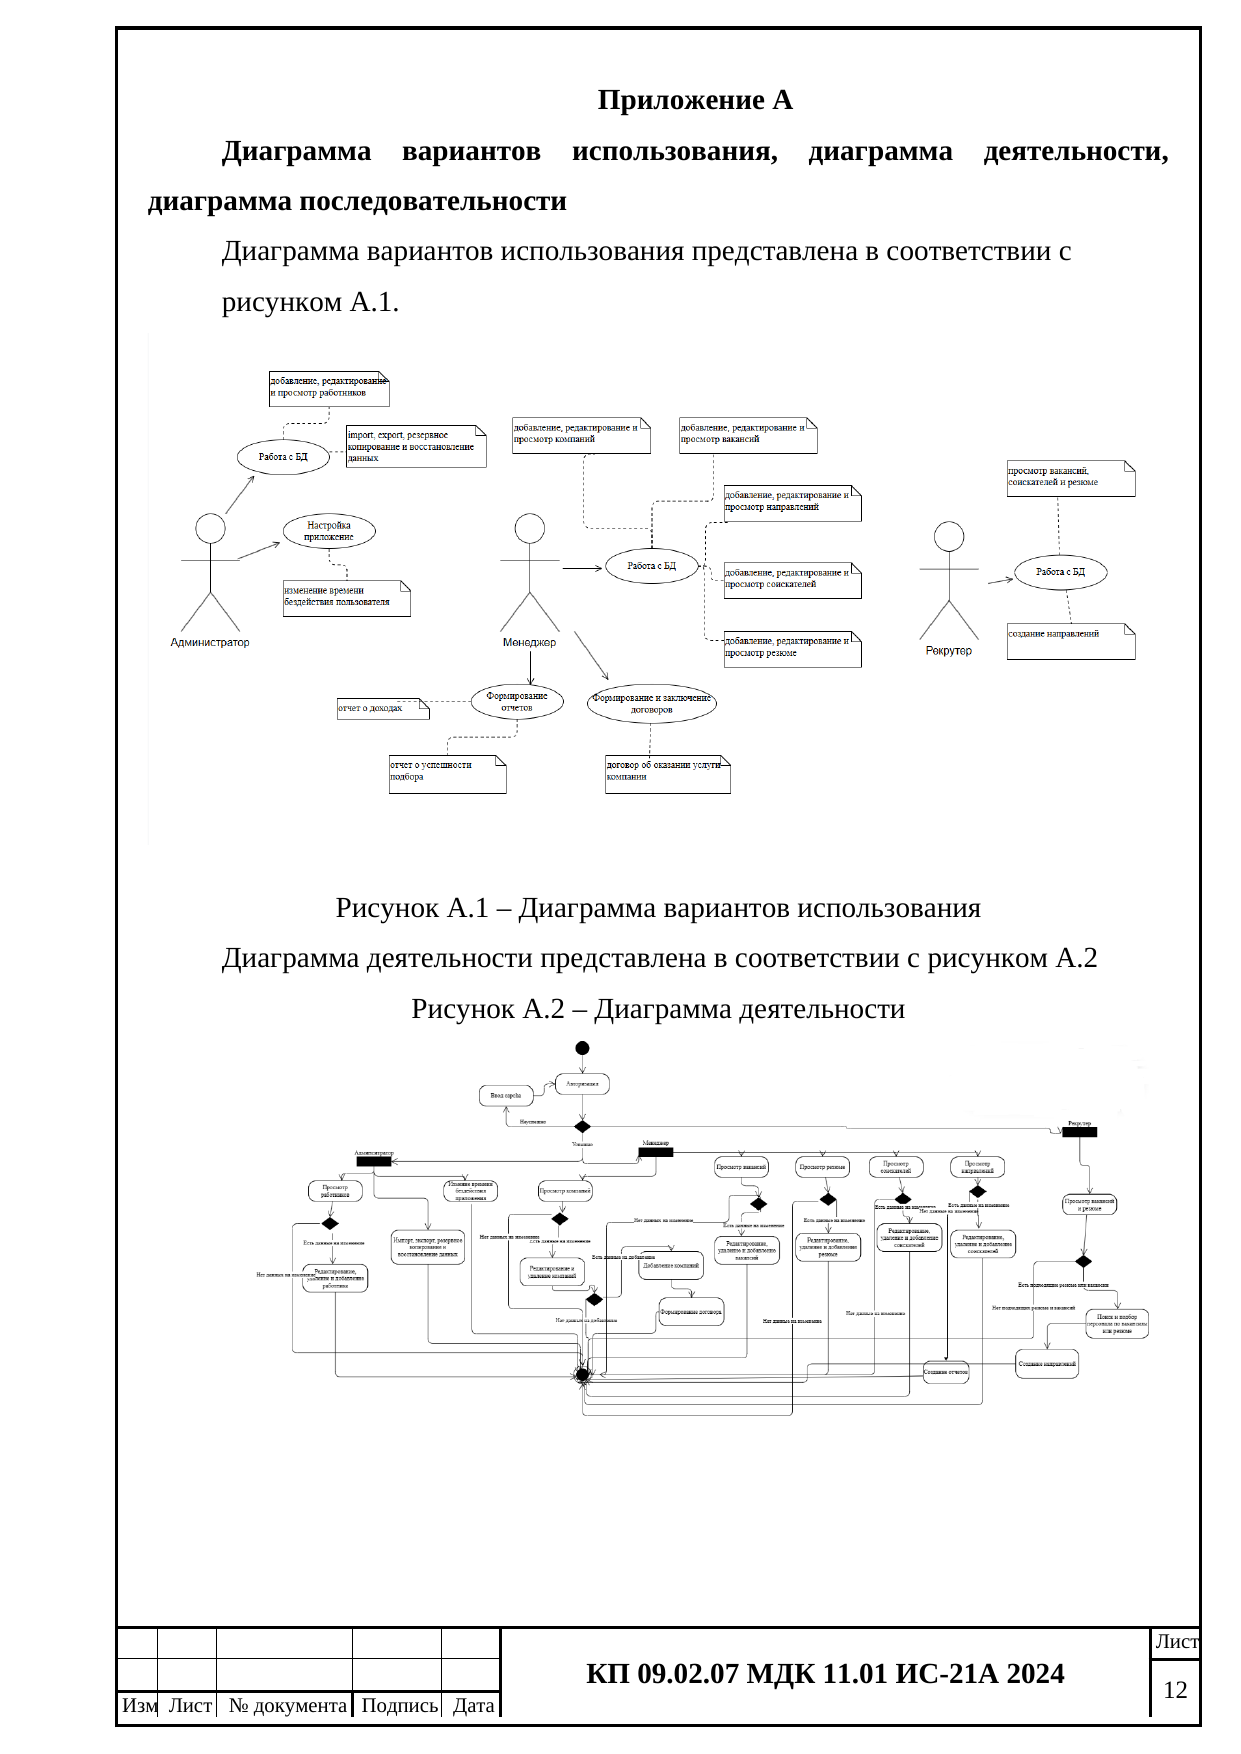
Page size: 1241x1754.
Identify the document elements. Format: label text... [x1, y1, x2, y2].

text Диаграмма вариантов использования, диаграмма деятельности, диаграмма последовательности [148, 133, 1169, 217]
text Диаграмма вариантов использования представлена в соответствии с [148, 233, 1169, 267]
picture [256, 1041, 1149, 1422]
text Рисунок А.2 – Диаграмма деятельности [118, 991, 1199, 1024]
text Рисунок А.1 – Диаграмма вариантов использования [118, 890, 1199, 924]
text Диаграмма деятельности представлена в соответствии с рисунком А.2 [148, 941, 1169, 974]
text Приложение А [148, 82, 1169, 116]
text рисунком А.1. [148, 284, 1169, 317]
picture [147, 333, 1170, 845]
